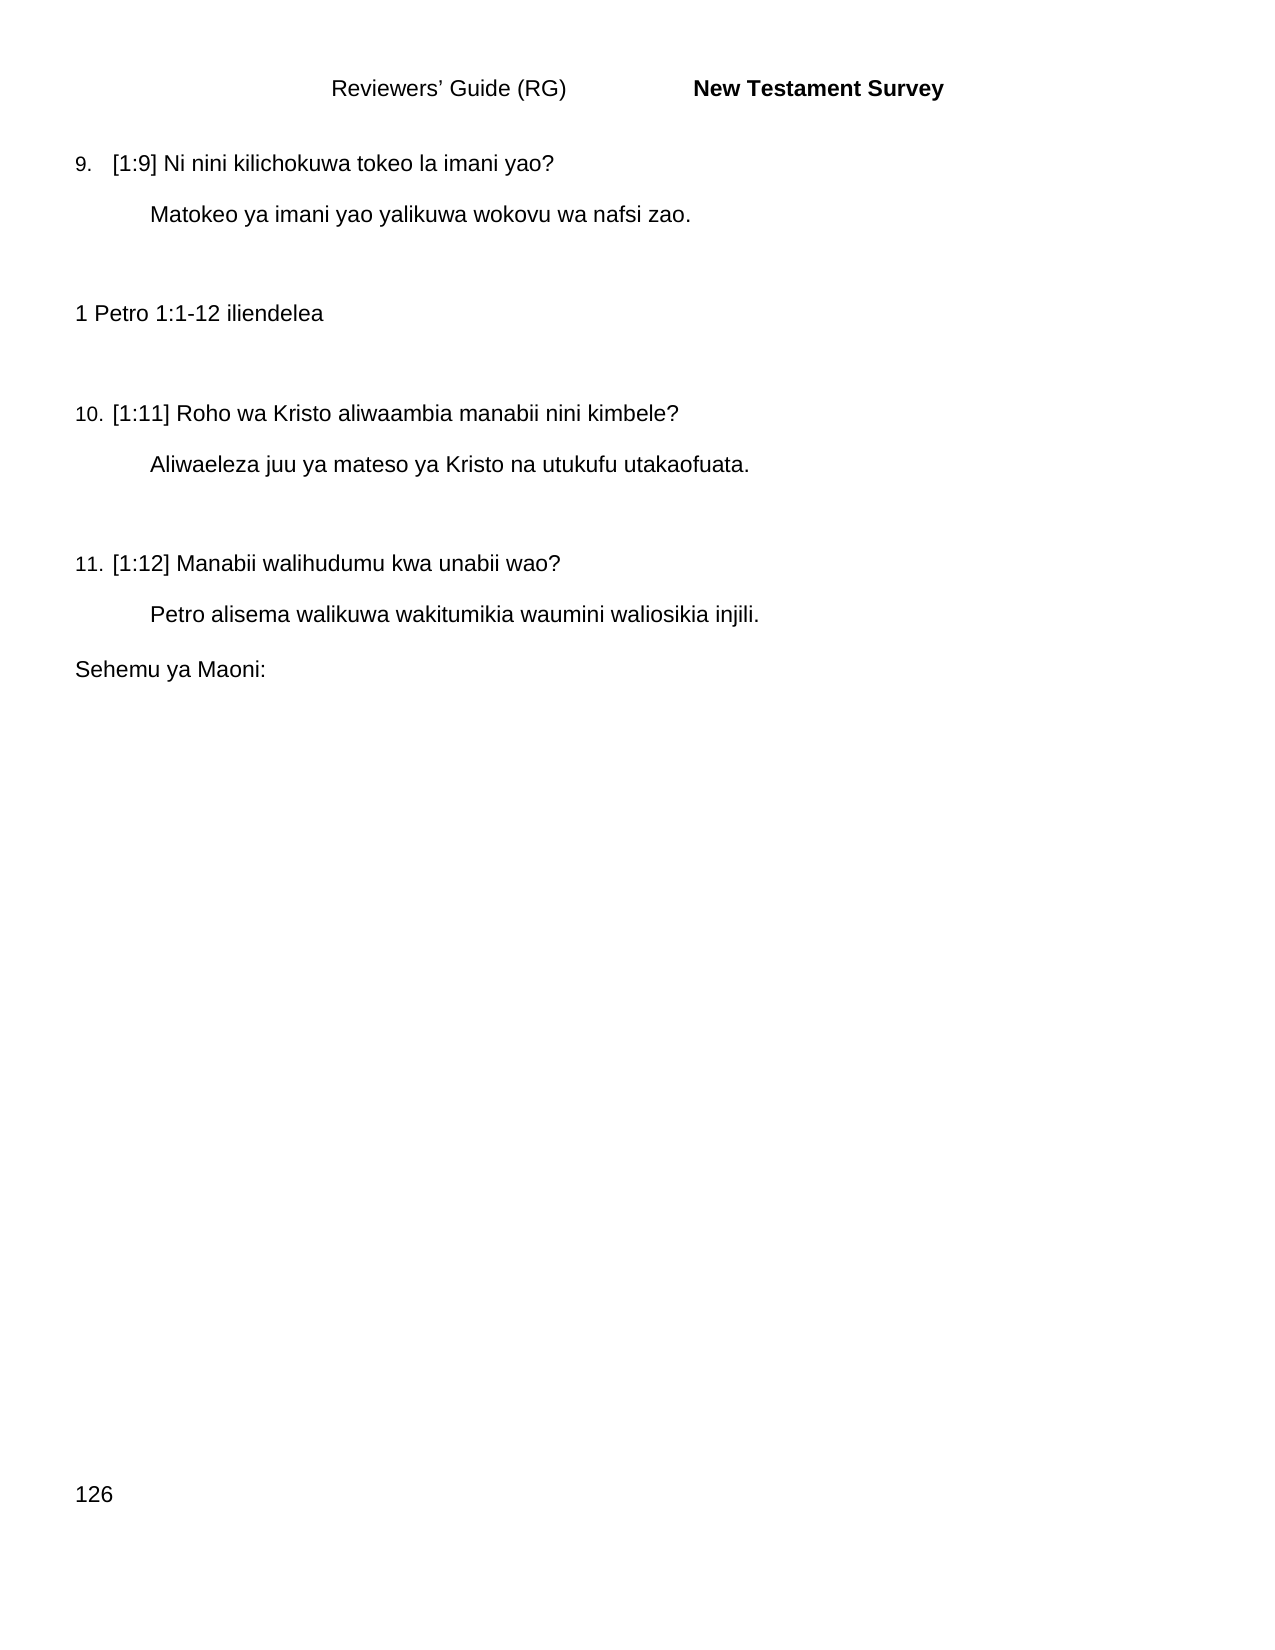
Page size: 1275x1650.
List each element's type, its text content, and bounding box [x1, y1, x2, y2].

text 1 Petro 1:1-12 iliendelea [75, 300, 1200, 327]
text Matokeo ya imani yao yalikuwa wokovu wa nafsi zao. [150, 201, 1200, 227]
list [1:11] Roho wa Kristo aliwaambia manabii nini kimbele? [75, 400, 1200, 426]
text Sehemu ya Maoni: [75, 656, 1200, 683]
list [1:12] Manabii walihudumu kwa unabii wao? [75, 550, 1200, 577]
text Aliwaeleza juu ya mateso ya Kristo na utukufu utakaofuata. [150, 451, 1200, 477]
text Petro alisema walikuwa wakitumikia waumini waliosikia injili. [150, 601, 1200, 628]
list [1:9] Ni nini kilichokuwa tokeo la imani yao? [75, 150, 1200, 176]
